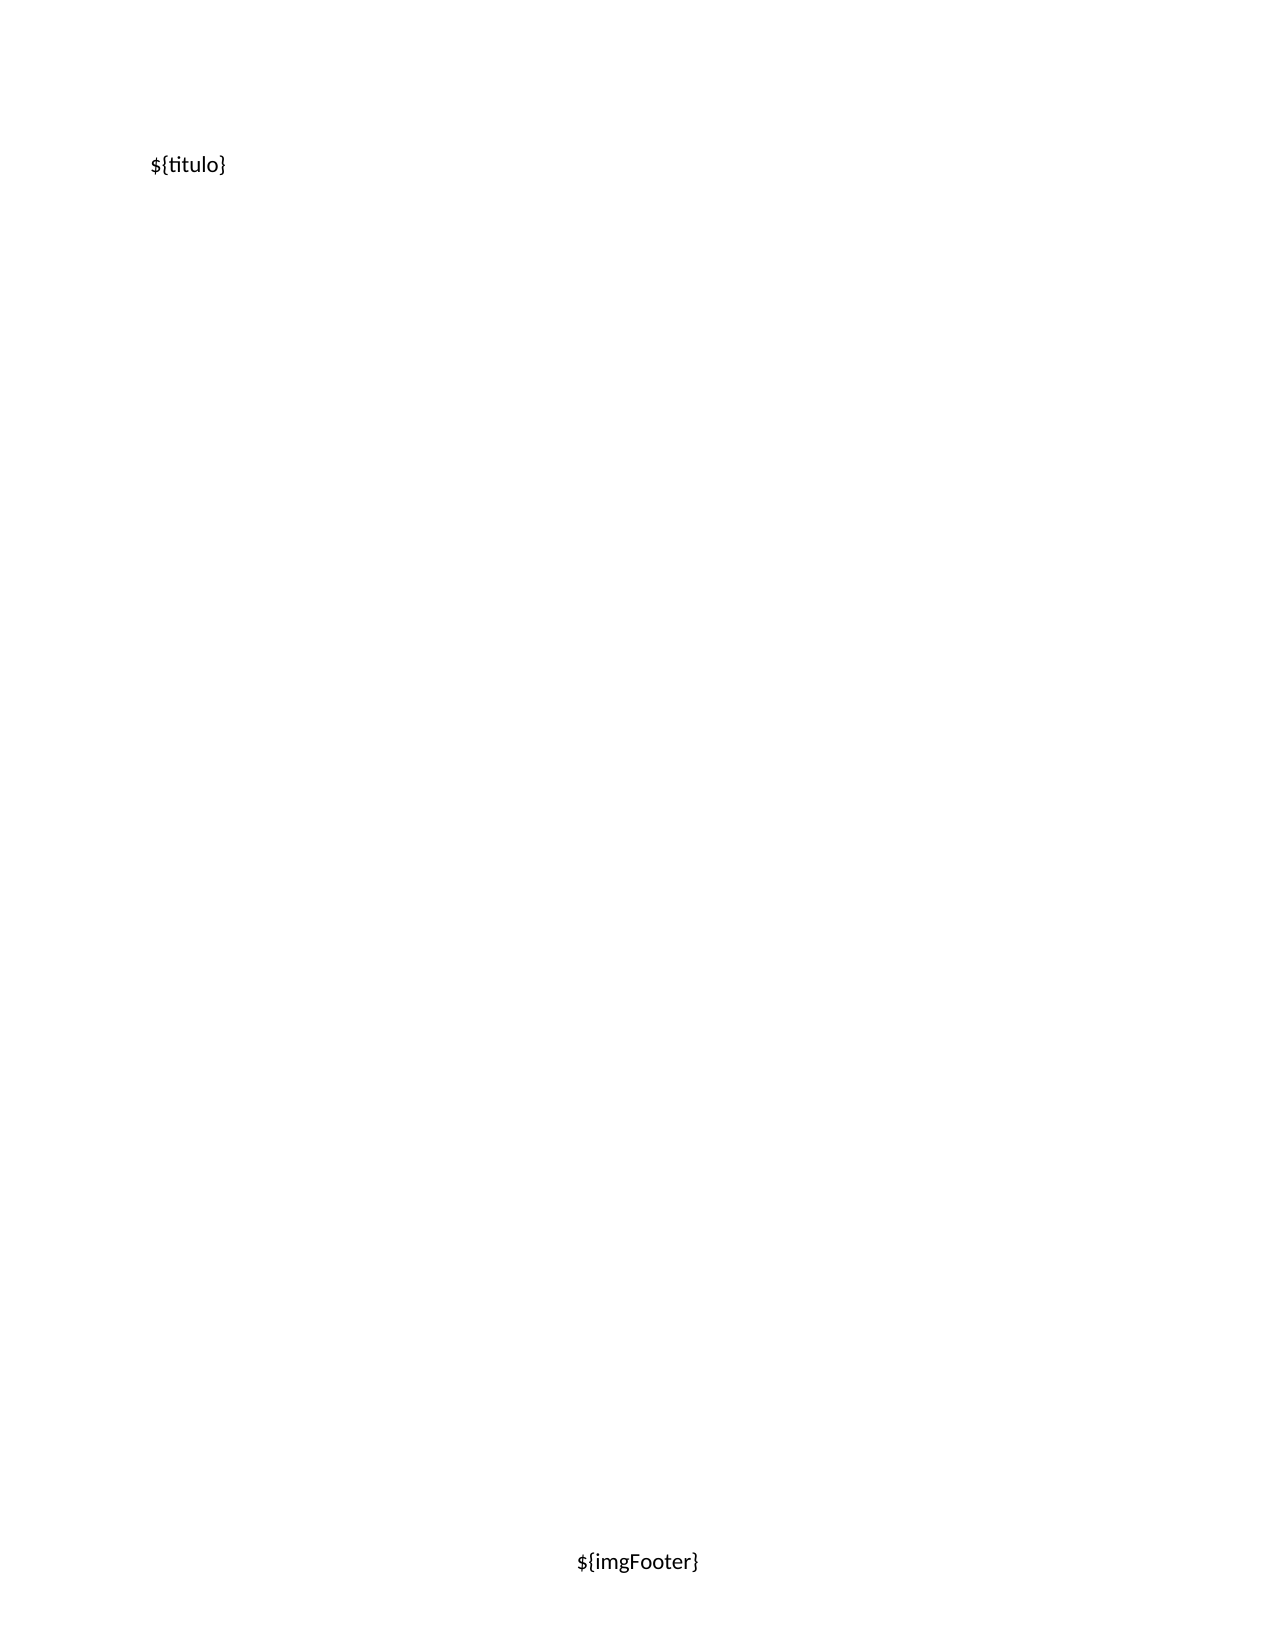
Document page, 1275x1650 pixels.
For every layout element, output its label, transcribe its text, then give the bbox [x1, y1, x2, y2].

text ${titulo} [150, 150, 1125, 178]
